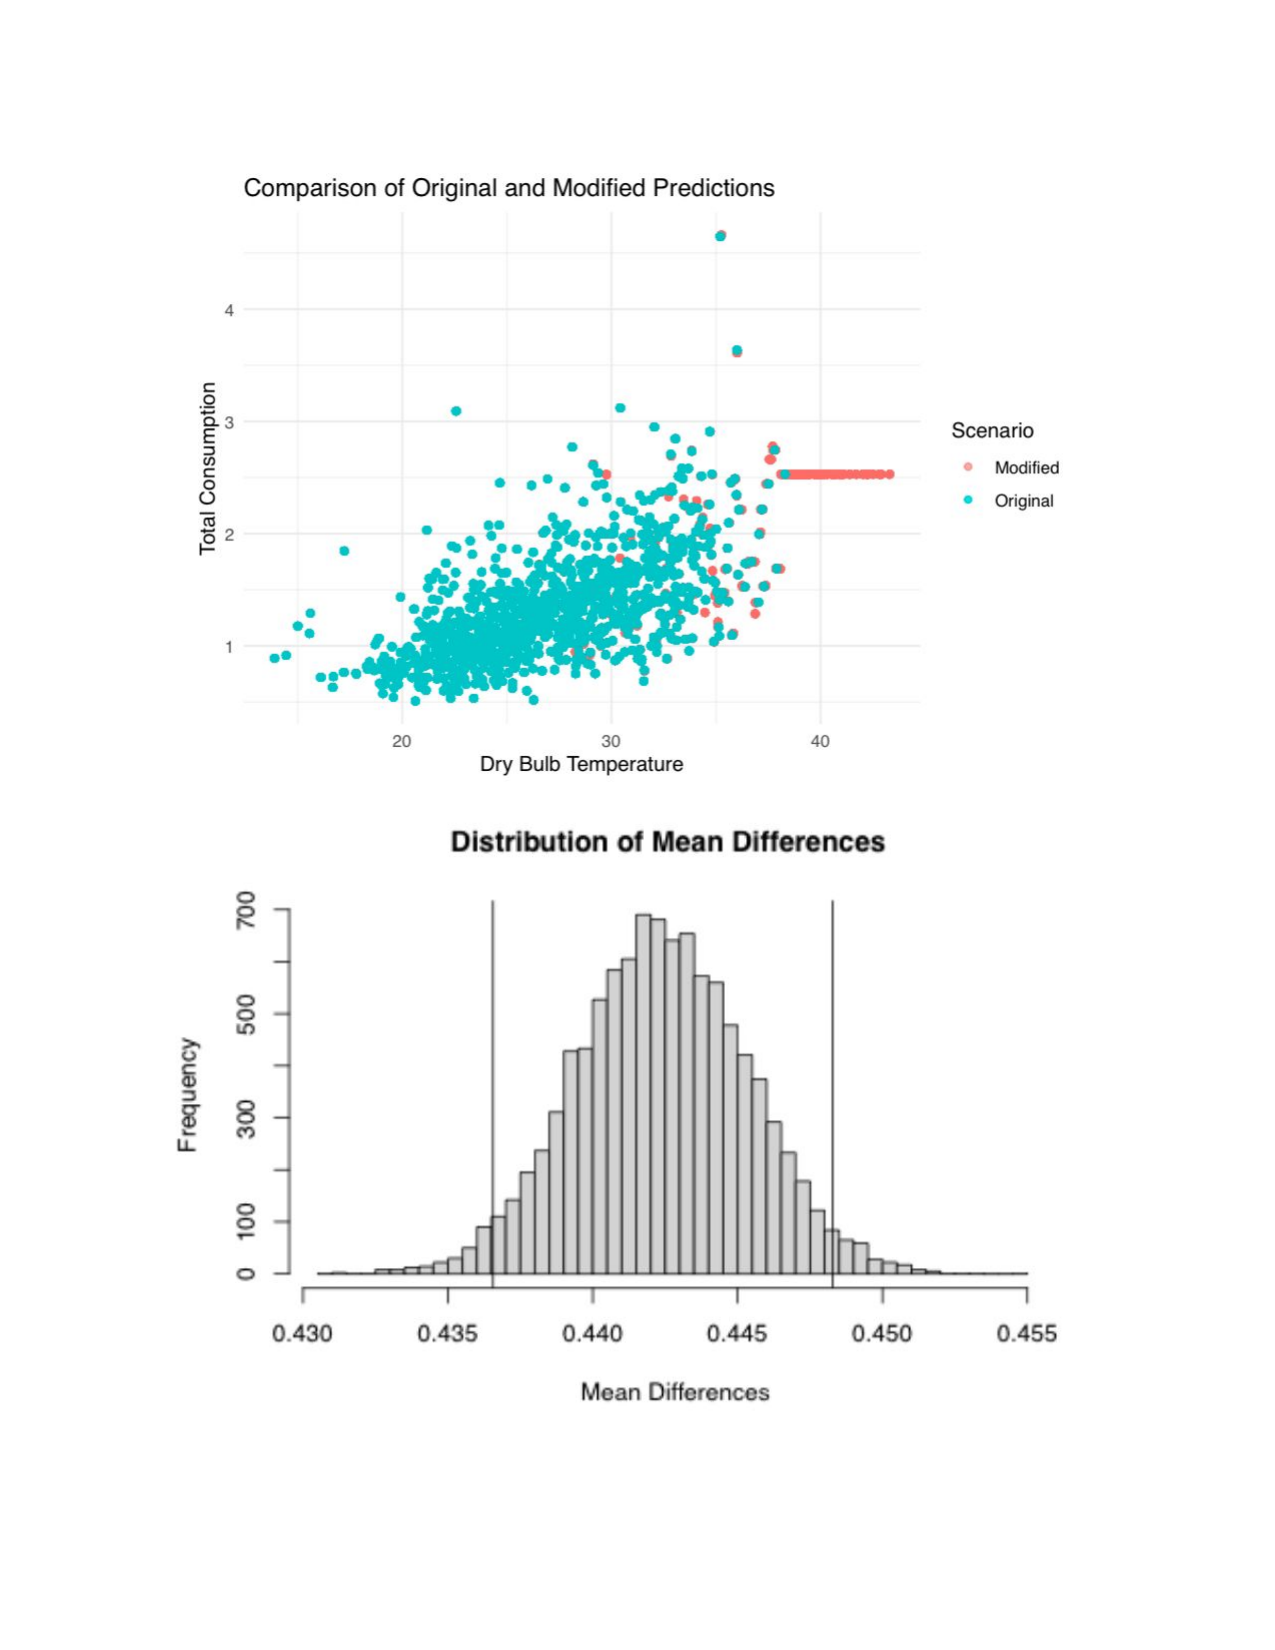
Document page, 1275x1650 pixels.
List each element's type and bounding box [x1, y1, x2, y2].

picture [150, 150, 1091, 804]
picture [150, 806, 1091, 1481]
